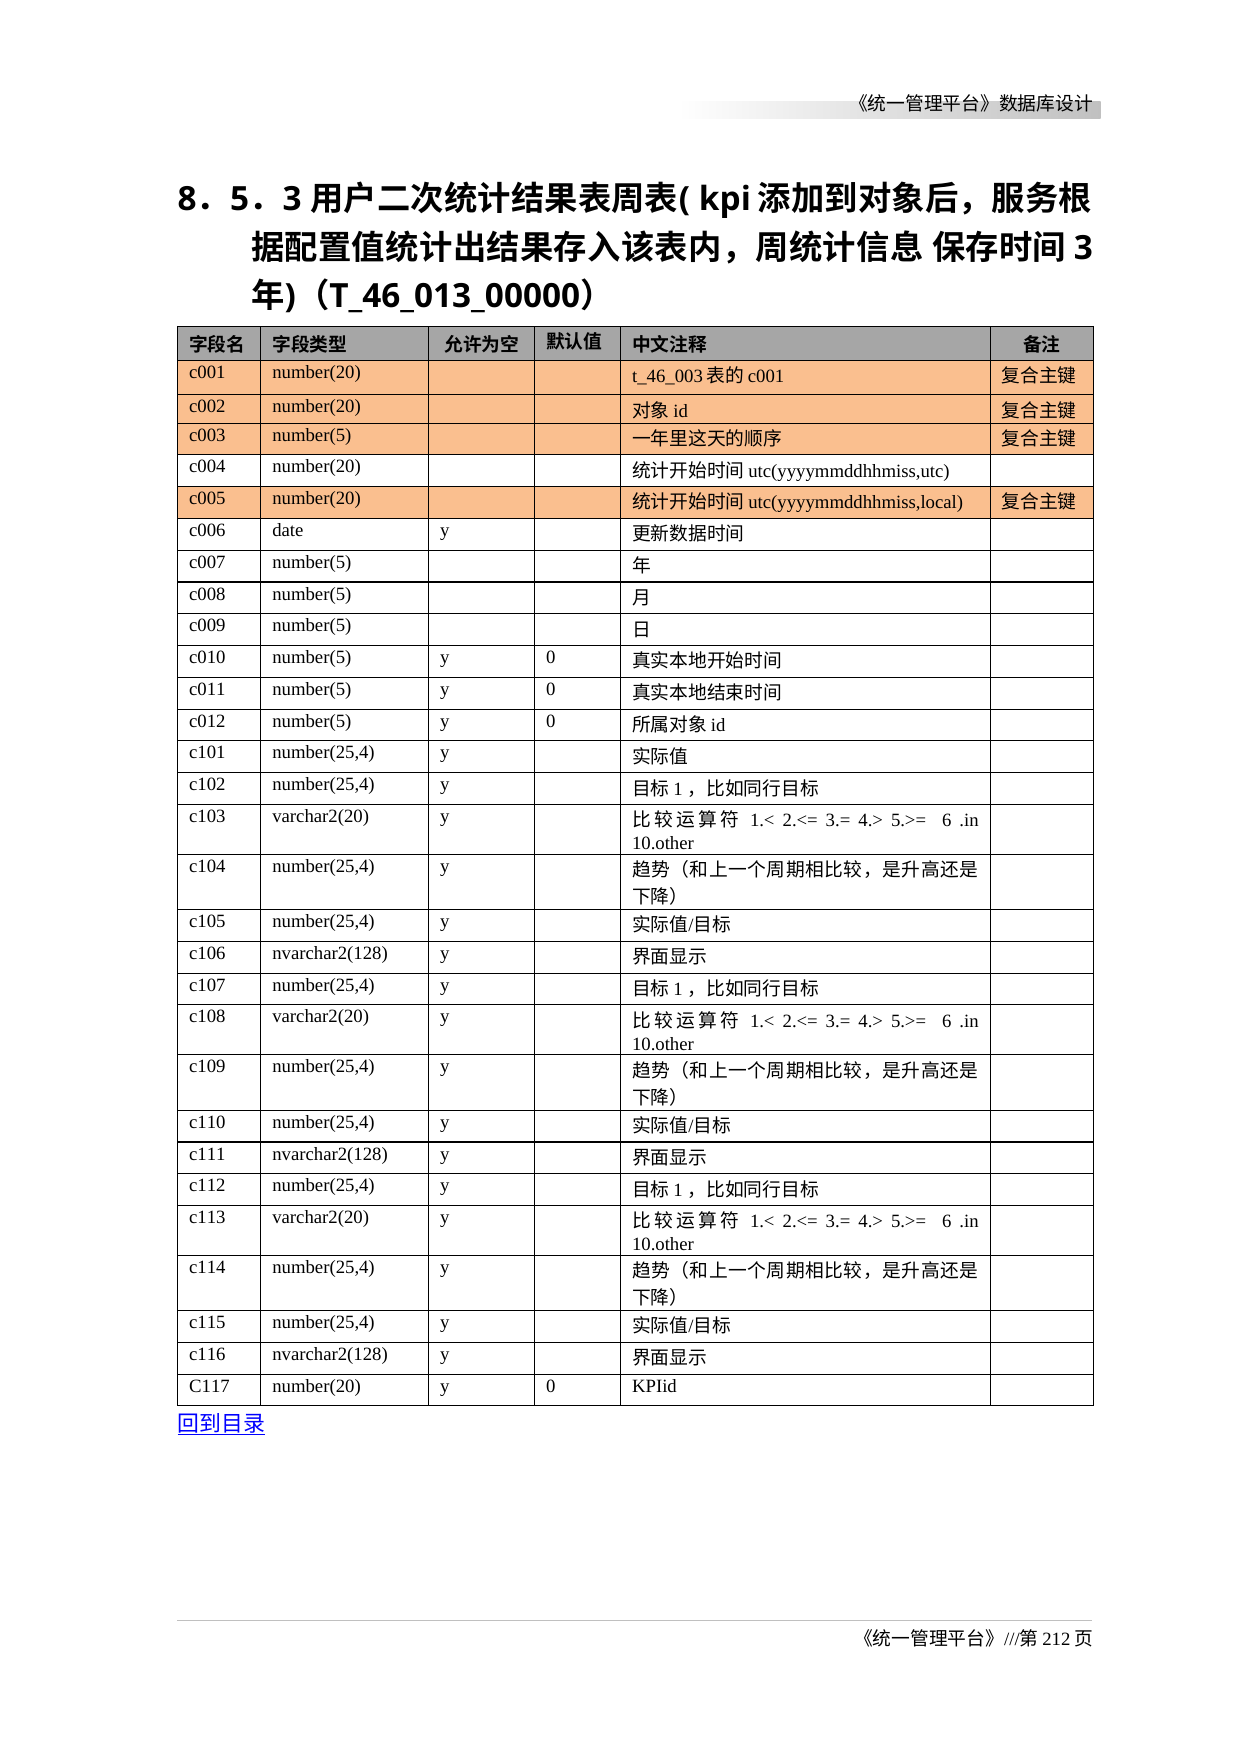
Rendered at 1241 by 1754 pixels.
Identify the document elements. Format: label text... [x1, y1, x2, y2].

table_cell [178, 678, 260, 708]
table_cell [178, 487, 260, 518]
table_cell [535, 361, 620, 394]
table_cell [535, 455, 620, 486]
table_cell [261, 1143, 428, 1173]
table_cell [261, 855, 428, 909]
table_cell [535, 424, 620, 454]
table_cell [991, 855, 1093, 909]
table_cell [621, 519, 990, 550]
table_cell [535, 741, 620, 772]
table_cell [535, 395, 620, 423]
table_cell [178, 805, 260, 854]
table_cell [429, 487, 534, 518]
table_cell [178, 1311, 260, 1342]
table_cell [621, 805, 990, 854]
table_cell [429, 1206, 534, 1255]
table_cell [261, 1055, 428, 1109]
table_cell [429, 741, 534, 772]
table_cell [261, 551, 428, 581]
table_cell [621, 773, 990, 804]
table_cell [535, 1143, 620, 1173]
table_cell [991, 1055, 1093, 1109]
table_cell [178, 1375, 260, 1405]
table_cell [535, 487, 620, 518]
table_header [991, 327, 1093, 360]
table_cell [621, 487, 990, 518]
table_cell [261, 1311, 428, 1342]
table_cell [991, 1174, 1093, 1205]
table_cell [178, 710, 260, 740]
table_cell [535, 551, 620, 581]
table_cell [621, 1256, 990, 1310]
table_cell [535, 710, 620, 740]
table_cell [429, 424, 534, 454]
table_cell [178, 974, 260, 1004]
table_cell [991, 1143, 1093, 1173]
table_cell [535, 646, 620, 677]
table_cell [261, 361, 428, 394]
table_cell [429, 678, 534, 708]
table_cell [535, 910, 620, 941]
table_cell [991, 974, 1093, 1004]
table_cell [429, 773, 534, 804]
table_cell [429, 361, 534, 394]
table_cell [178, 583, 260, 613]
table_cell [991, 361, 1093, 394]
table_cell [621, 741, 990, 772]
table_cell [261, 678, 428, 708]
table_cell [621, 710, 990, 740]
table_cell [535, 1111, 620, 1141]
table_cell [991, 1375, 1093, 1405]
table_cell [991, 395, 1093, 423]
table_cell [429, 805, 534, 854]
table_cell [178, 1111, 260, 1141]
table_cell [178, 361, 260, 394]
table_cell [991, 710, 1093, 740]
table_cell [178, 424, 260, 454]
subtitle 8．5．3 用户二次统计结果表周表( kpi添加到对象后，服务根据配置值统计出结果存入该表内，周统计信息 保存时间3年)（T_46_013_00000） [177, 172, 1092, 317]
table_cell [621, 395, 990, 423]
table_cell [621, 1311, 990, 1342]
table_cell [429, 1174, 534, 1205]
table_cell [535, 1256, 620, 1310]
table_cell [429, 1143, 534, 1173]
text 回到目录 [177, 1406, 1092, 1438]
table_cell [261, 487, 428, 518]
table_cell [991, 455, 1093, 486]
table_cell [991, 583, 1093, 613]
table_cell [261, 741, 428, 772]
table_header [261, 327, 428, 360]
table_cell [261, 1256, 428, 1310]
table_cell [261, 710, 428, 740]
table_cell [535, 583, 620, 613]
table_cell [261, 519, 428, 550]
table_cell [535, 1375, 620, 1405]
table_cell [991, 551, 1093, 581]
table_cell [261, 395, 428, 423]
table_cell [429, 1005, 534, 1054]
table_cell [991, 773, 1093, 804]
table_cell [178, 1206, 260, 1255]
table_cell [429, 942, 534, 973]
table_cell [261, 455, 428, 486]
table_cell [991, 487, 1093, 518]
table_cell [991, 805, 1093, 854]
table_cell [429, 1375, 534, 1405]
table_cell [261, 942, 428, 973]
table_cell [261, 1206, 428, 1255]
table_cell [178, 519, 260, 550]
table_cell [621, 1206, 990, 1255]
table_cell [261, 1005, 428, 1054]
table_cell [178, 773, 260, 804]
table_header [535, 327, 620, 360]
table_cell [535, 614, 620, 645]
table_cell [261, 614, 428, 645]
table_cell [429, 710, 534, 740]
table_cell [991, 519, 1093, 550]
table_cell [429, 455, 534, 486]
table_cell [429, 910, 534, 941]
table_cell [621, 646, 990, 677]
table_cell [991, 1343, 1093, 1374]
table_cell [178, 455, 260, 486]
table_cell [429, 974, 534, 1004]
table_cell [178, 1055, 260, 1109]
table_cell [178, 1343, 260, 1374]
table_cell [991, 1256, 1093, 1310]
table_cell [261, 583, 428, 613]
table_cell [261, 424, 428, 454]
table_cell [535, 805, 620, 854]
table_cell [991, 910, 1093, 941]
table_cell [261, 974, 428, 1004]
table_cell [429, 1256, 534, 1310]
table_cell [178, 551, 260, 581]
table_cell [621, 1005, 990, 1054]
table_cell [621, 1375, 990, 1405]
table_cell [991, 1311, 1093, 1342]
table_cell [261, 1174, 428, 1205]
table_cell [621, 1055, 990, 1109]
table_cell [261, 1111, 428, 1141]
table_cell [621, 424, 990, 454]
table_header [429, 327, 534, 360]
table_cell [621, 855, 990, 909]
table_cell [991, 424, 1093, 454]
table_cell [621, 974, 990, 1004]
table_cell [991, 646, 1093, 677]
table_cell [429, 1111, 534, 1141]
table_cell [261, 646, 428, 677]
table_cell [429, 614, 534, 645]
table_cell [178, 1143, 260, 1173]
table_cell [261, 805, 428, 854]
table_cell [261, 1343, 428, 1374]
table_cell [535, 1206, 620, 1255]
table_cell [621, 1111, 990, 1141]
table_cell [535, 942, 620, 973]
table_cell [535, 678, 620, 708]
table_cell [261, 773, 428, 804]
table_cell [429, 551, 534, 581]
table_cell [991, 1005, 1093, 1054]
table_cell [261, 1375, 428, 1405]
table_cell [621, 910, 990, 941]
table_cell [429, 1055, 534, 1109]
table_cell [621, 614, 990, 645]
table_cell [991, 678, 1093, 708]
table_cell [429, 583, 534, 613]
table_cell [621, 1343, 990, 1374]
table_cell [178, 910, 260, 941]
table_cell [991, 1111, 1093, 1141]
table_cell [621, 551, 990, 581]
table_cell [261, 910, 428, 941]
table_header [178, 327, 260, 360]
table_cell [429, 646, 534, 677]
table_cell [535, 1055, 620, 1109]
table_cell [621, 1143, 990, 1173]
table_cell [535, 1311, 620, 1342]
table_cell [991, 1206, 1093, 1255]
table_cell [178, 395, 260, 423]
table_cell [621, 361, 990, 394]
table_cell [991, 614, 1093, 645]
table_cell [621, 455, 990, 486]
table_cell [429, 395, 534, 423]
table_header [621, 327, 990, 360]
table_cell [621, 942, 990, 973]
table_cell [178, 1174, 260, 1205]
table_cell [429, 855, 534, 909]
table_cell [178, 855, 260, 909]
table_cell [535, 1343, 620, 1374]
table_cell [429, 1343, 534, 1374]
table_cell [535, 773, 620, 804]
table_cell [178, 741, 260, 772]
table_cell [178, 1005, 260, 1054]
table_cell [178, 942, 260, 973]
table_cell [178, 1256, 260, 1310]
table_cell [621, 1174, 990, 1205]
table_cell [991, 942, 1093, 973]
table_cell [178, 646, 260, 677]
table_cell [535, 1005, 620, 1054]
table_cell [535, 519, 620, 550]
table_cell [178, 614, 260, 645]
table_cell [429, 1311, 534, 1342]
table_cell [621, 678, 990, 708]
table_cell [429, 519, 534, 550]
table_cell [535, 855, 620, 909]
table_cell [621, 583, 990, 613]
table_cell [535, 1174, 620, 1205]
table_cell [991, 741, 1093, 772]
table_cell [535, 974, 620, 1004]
